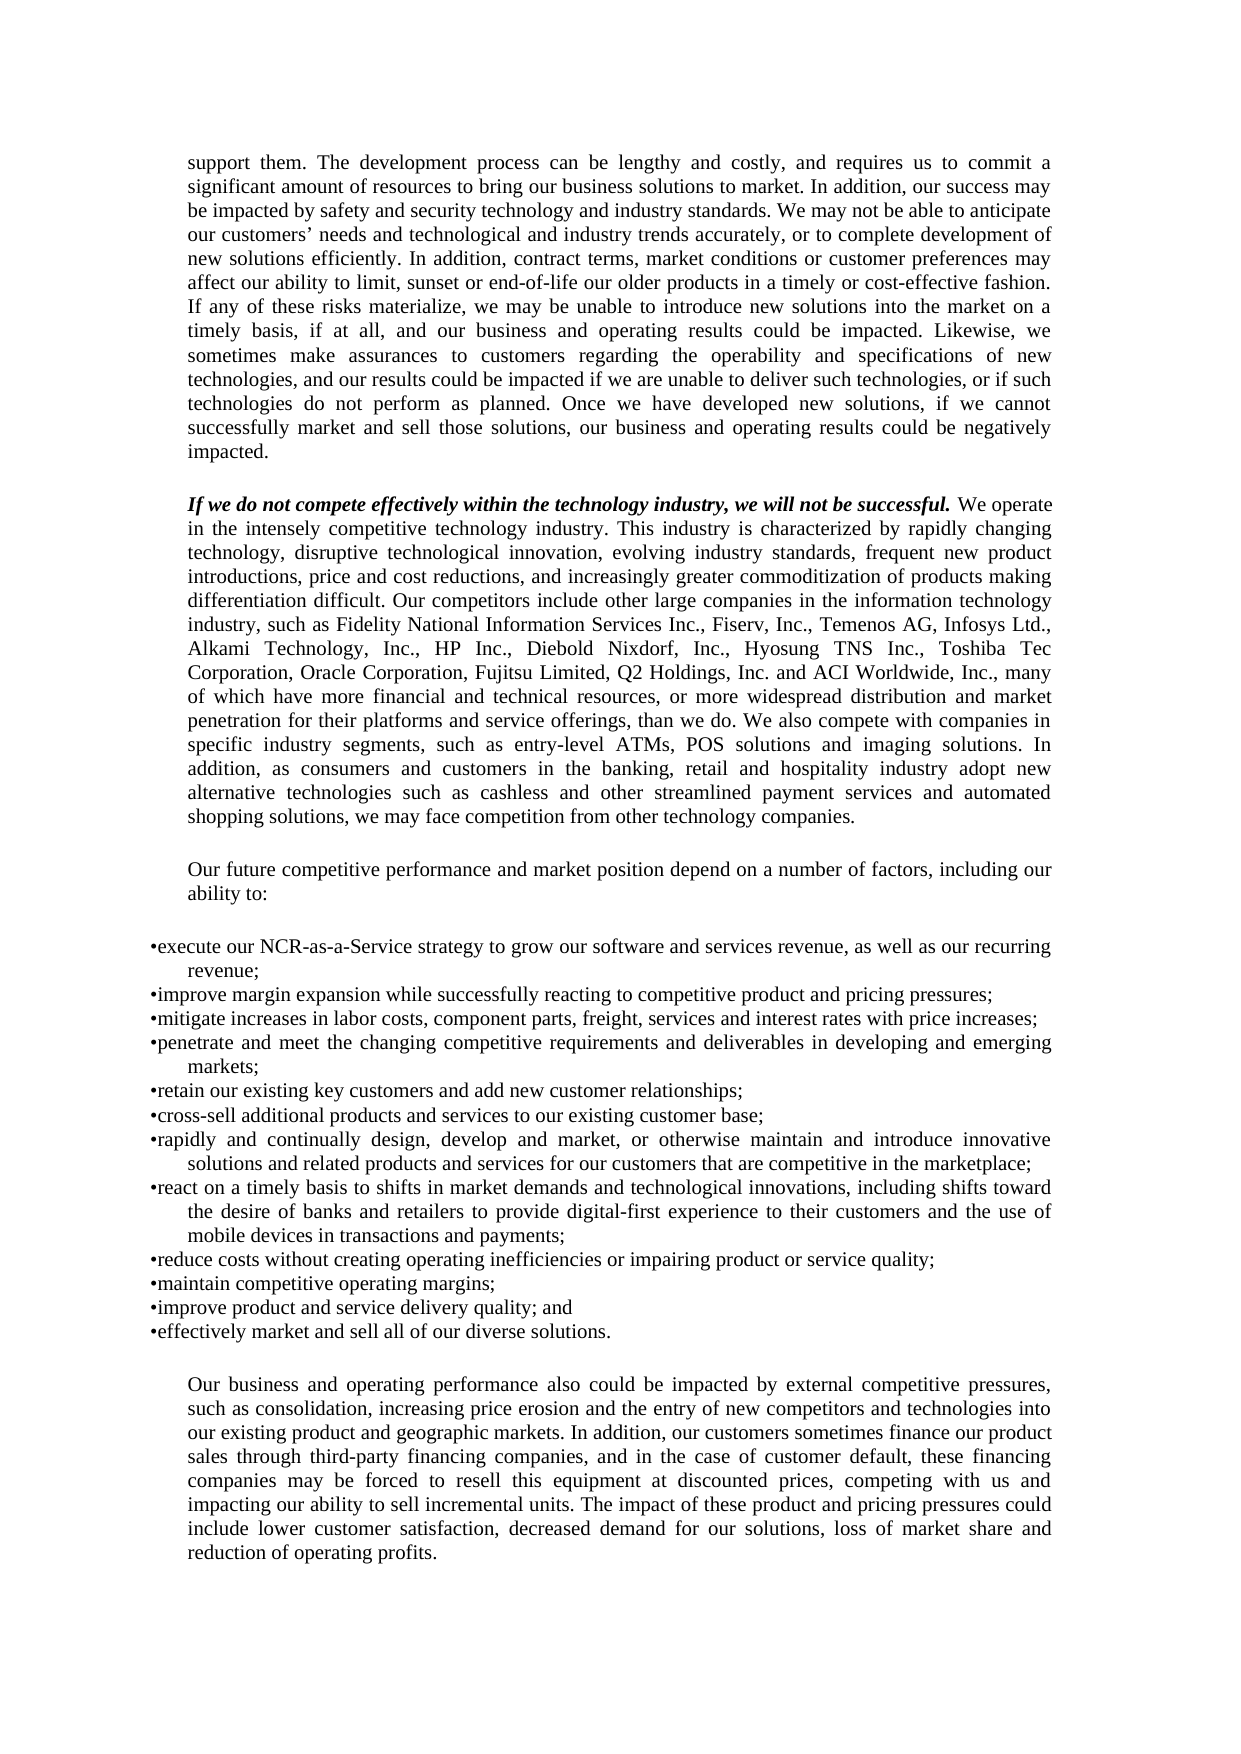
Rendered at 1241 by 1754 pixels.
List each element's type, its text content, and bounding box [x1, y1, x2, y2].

text •improve product and service delivery quality; and [150, 1295, 1053, 1319]
text Our future competitive performance and market position depend on a number of factors, including our ability to: [187, 857, 1053, 905]
text Our business and operating performance also could be impacted by external competitive pressures, such as consolidation, increasing price erosion and the entry of new competitors and technologies into our existing product and geographic markets. In addition, our customers sometimes finance our product sales through third-party financing companies, and in the case of customer default, these financing companies may be forced to resell this equipment at discounted prices, competing with us and impacting our ability to sell incremental units. The impact of these product and pricing pressures could include lower customer satisfaction, decreased demand for our solutions, loss of market share and reduction of operating profits. [187, 1372, 1053, 1564]
text •cross-sell additional products and services to our existing customer base; [150, 1102, 1053, 1127]
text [187, 150, 1053, 463]
text •retain our existing key customers and add new customer relationships; [150, 1078, 1053, 1102]
text If we do not compete effectively within the technology industry, we will not be successful. We operate in the intensely competitive technology industry. This industry is characterized by rapidly changing technology, disruptive technological innovation, evolving industry standards, frequent new product introductions, price and cost reductions, and increasingly greater commoditization of products making differentiation difficult. Our competitors include other large companies in the information technology industry, such as Fidelity National Information Services Inc., Fiserv, Inc., Temenos AG, Infosys Ltd., Alkami Technology, Inc., HP Inc., Diebold Nixdorf, Inc., Hyosung TNS Inc., Toshiba Tec Corporation, Oracle Corporation, Fujitsu Limited, Q2 Holdings, Inc. and ACI Worldwide, Inc., many of which have more financial and technical resources, or more widespread distribution and market penetration for their platforms and service offerings, than we do. We also compete with companies in specific industry segments, such as entry-level ATMs, POS solutions and imaging solutions. In addition, as consumers and customers in the banking, retail and hospitality industry adopt new alternative technologies such as cashless and other streamlined payment services and automated shopping solutions, we may face competition from other technology companies. [187, 492, 1053, 828]
text •maintain competitive operating margins; [150, 1271, 1053, 1295]
text •effectively market and sell all of our diverse solutions. [150, 1319, 1053, 1343]
text •execute our NCR-as-a-Service strategy to grow our software and services revenue, as well as our recurring revenue; [150, 934, 1053, 982]
text •penetrate and meet the changing competitive requirements and deliverables in developing and emerging markets; [150, 1030, 1053, 1078]
text •reduce costs without creating operating inefficiencies or impairing product or service quality; [150, 1247, 1053, 1271]
text •improve margin expansion while successfully reacting to competitive product and pricing pressures; [150, 982, 1053, 1006]
text •rapidly and continually design, develop and market, or otherwise maintain and introduce innovative solutions and related products and services for our customers that are competitive in the marketplace; [150, 1127, 1053, 1175]
text •mitigate increases in labor costs, component parts, freight, services and interest rates with price increases; [150, 1006, 1053, 1030]
text •react on a timely basis to shifts in market demands and technological innovations, including shifts toward the desire of banks and retailers to provide digital-first experience to their customers and the use of mobile devices in transactions and payments; [150, 1175, 1053, 1247]
